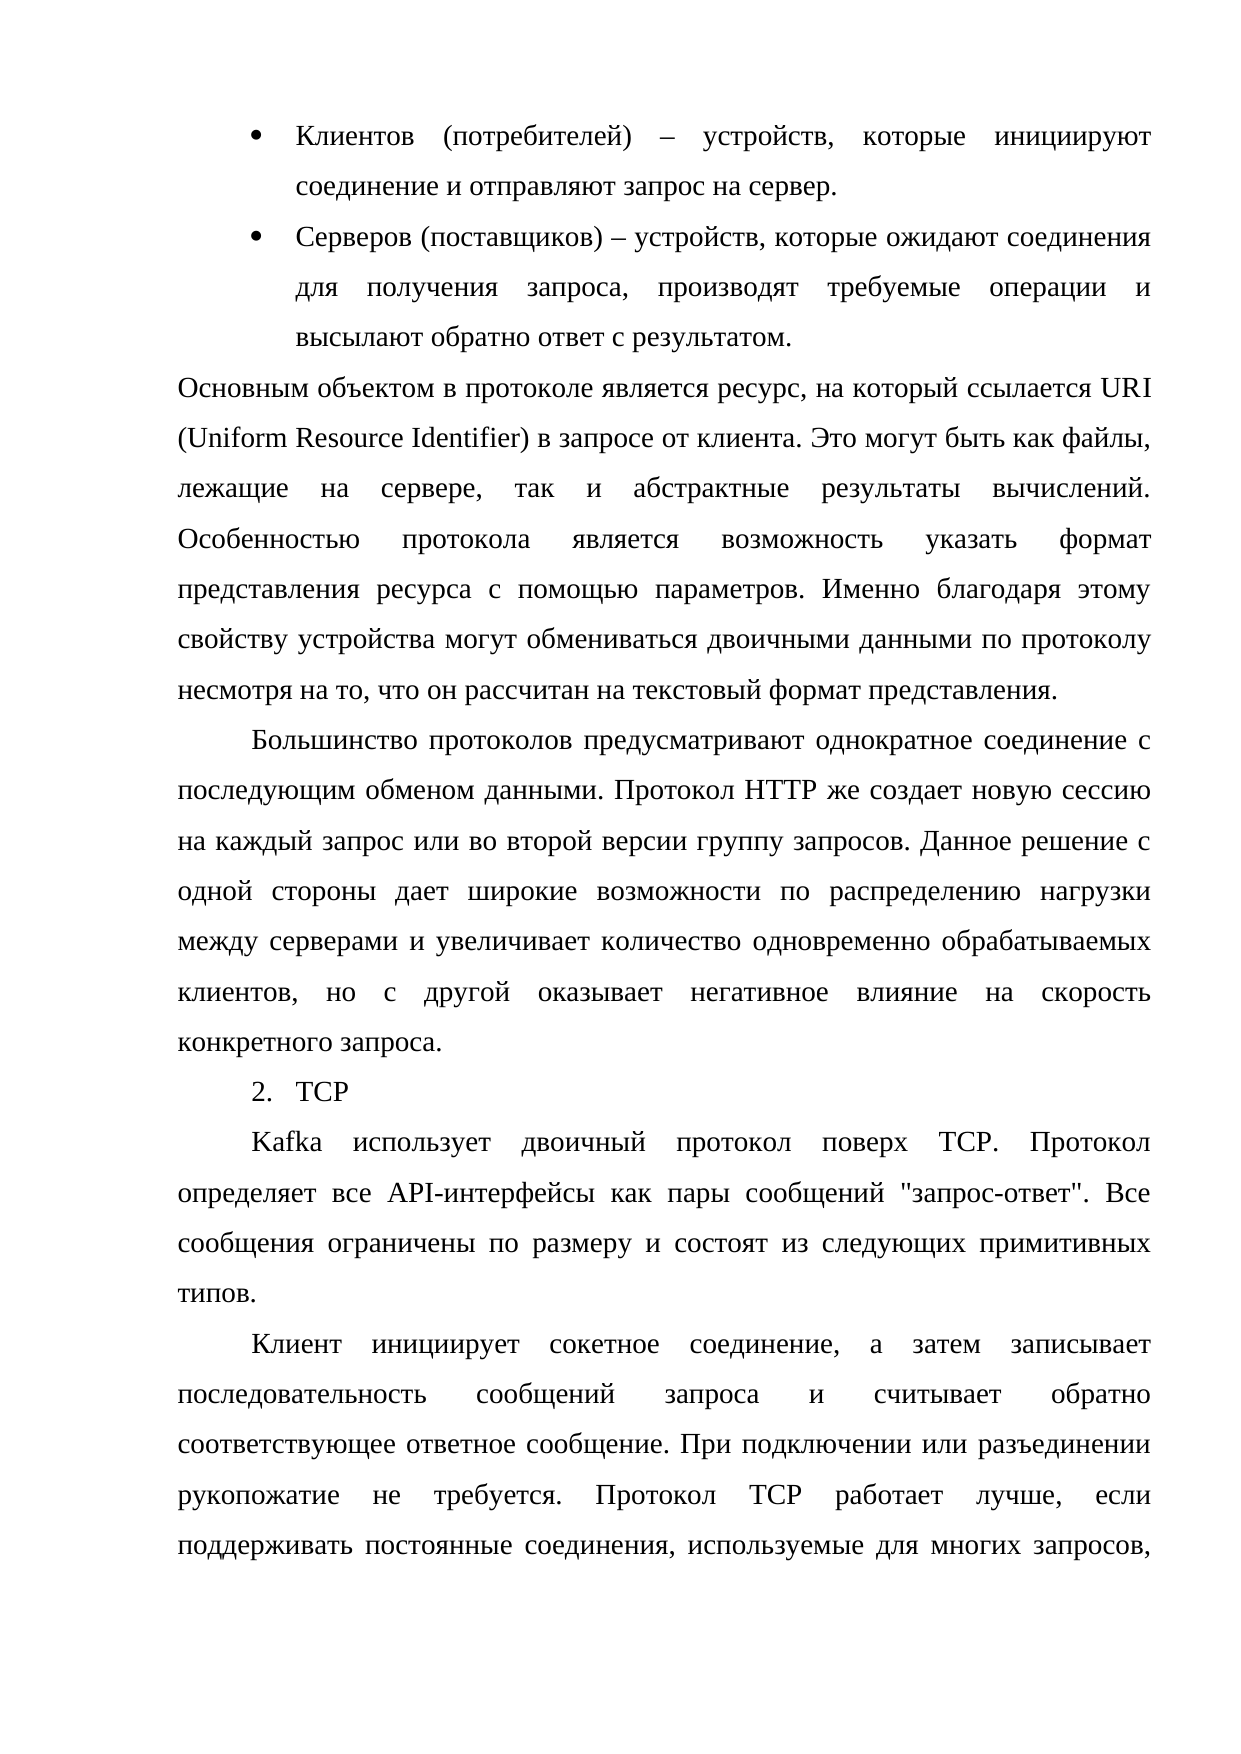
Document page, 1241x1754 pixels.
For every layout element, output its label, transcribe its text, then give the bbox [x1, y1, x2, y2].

list Клиентов (потребителей) – устройств, которые инициируют соединение и отправляют запрос на сервер. [251, 118, 1152, 202]
text Основным объектом в протоколе является ресурс, на который ссылается URI (Uniform Resource Identifier) в запросе от клиента. Это могут быть как файлы, лежащие на сервере, так и абстрактные результаты вычислений. Особенностью протокола является возможность указать формат представления ресурса с помощью параметров. Именно благодаря этому свойству устройства могут обмениваться двоичными данными по протоколу несмотря на то, что он рассчитан на текстовый формат представления. [177, 370, 1152, 705]
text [177, 1326, 1152, 1561]
list TCP [251, 1074, 1152, 1108]
text Kafka использует двоичный протокол поверх TCP. Протокол определяет все API-интерфейсы как пары сообщений "запрос-ответ". Все сообщения ограничены по размеру и состоят из следующих примитивных типов. [177, 1124, 1152, 1309]
text Большинство протоколов предусматривают однократное соединение с последующим обменом данными. Протокол HTTP же создает новую сессию на каждый запрос или во второй версии группу запросов. Данное решение с одной стороны дает широкие возможности по распределению нагрузки между серверами и увеличивает количество одновременно обрабатываемых клиентов, но с другой оказывает негативное влияние на скорость конкретного запроса. [177, 722, 1152, 1057]
list Серверов (поставщиков) – устройств, которые ожидают соединения для получения запроса, производят требуемые операции и высылают обратно ответ с результатом. [251, 219, 1152, 353]
